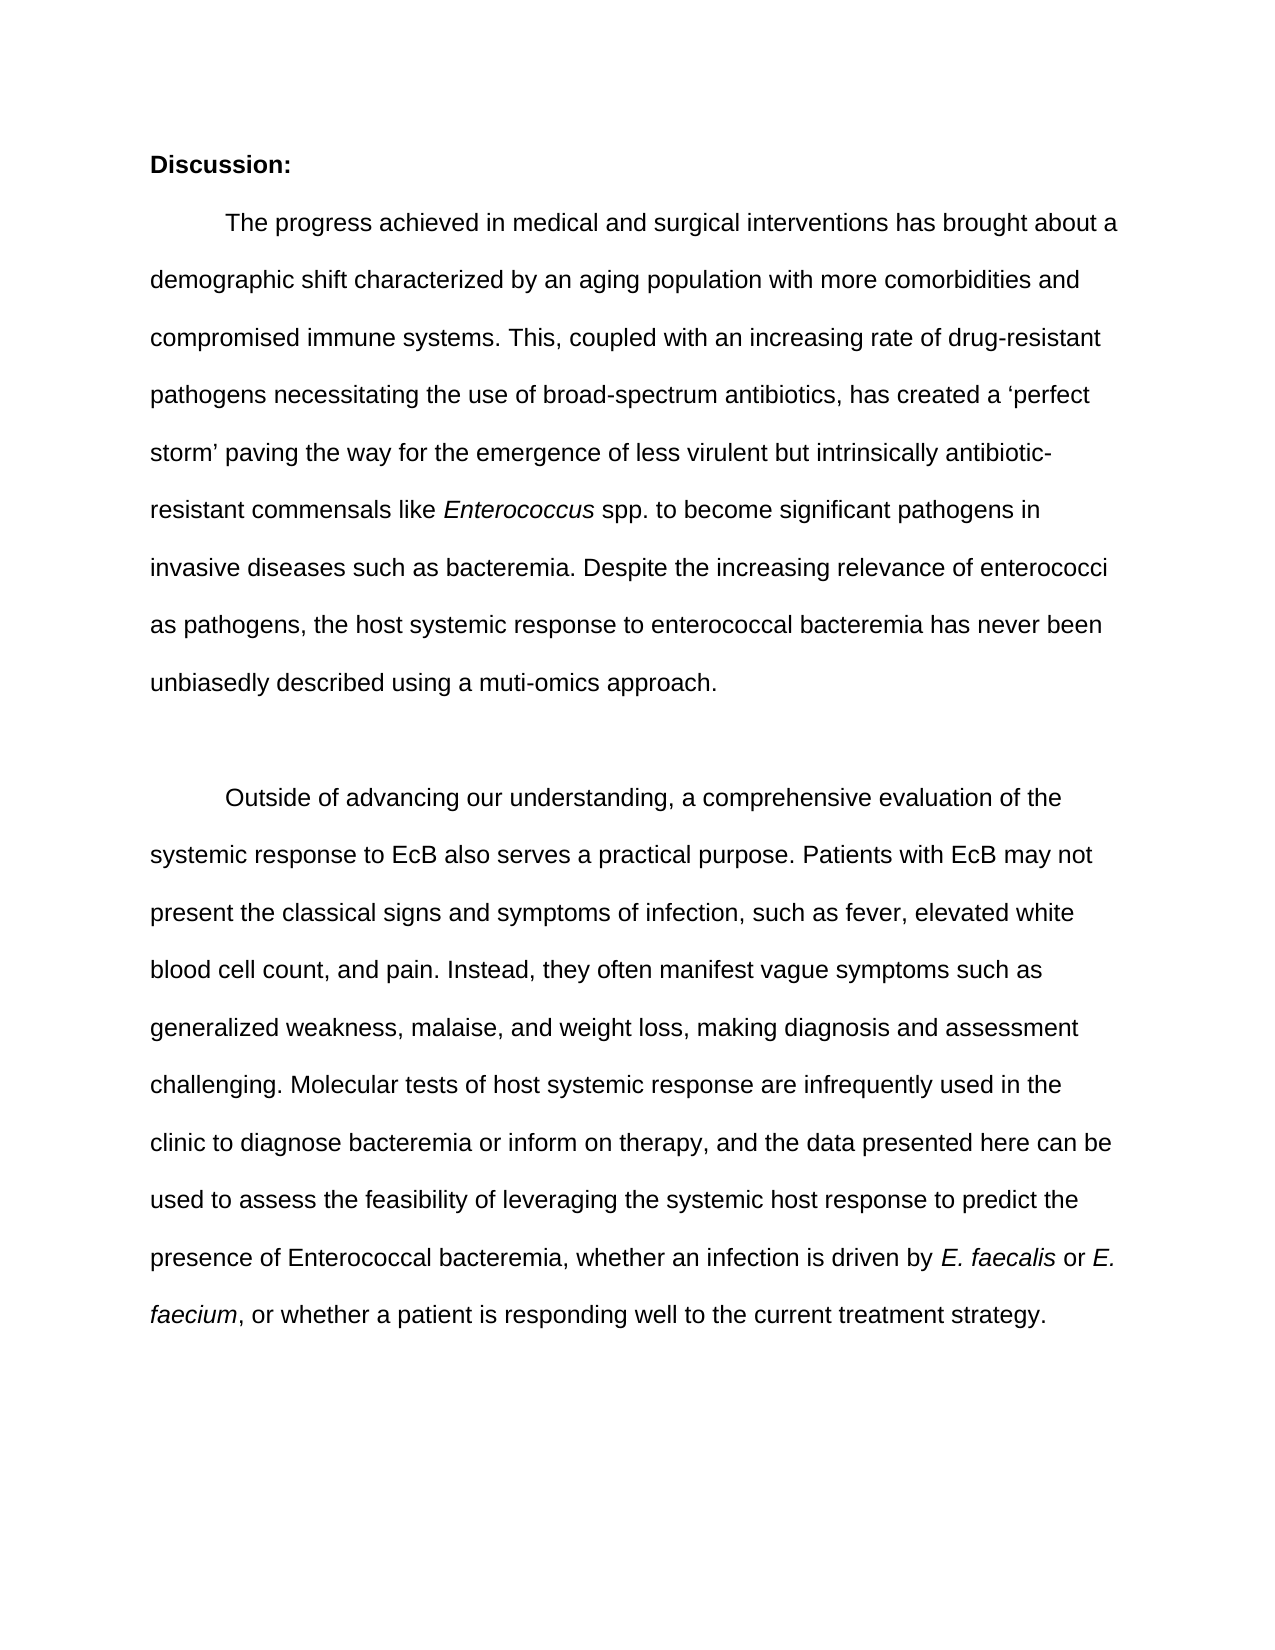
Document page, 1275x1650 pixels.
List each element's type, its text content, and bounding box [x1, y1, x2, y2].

text Discussion: [150, 150, 1125, 179]
text Outside of advancing our understanding, a comprehensive evaluation of the systemic response to EcB also serves a practical purpose. Patients with EcB may not present the classical signs and symptoms of infection, such as fever, elevated white blood cell count, and pain. Instead, they often manifest vague symptoms such as generalized weakness, malaise, and weight loss, making diagnosis and assessment challenging. Molecular tests of host systemic response are infrequently used in the clinic to diagnose bacteremia or inform on therapy, and the data presented here can be used to assess the feasibility of leveraging the systemic host response to predict the presence of Enterococcal bacteremia, whether an infection is driven by E. faecalis or E. faecium, or whether a patient is responding well to the current treatment strategy. [150, 782, 1125, 1329]
text The progress achieved in medical and surgical interventions has brought about a demographic shift characterized by an aging population with more comorbidities and compromised immune systems. This, coupled with an increasing rate of drug-resistant pathogens necessitating the use of broad-spectrum antibiotics, has created a ‘perfect storm’ paving the way for the emergence of less virulent but intrinsically antibiotic-resistant commensals like Enterococcus spp. to become significant pathogens in invasive diseases such as bacteremia. Despite the increasing relevance of enterococci as pathogens, the host systemic response to enterococcal bacteremia has never been unbiasedly described using a muti-omics approach. [150, 207, 1125, 696]
